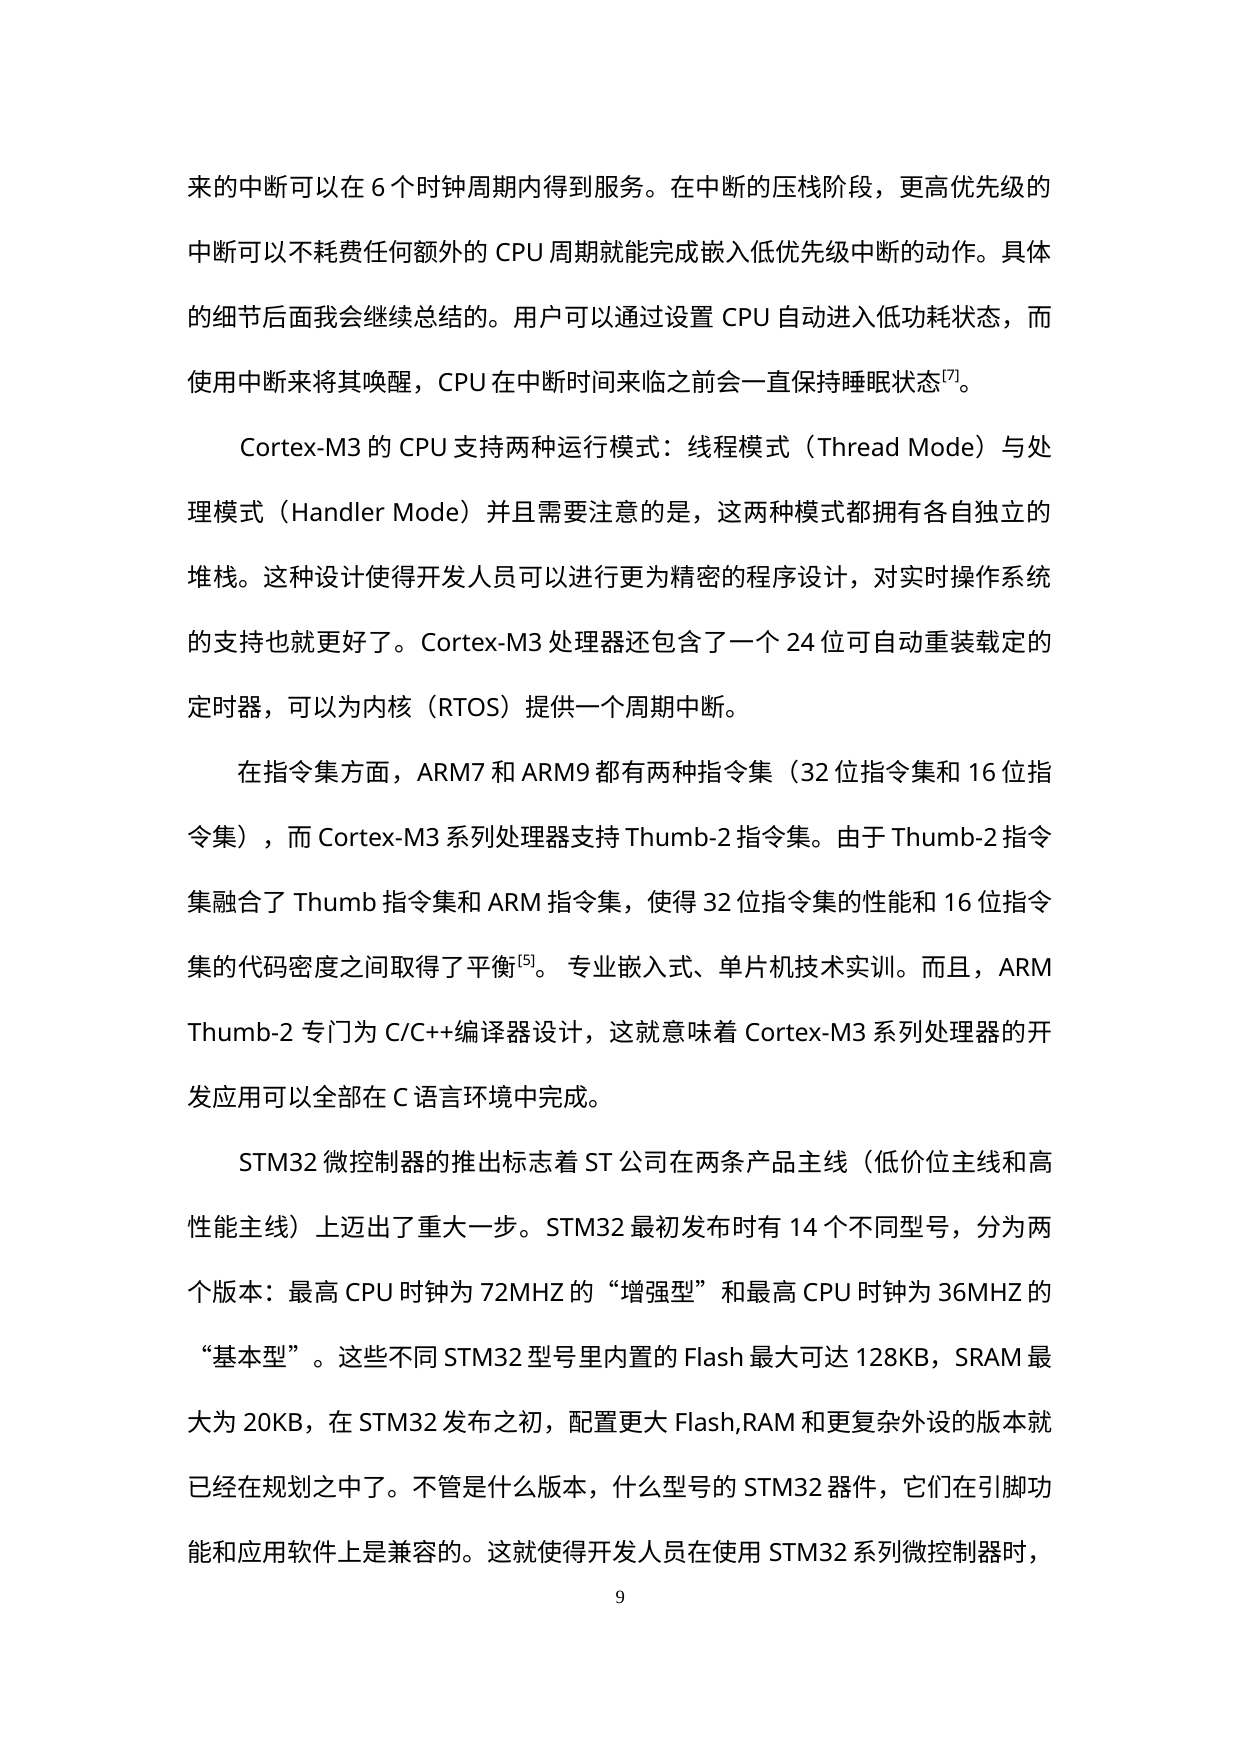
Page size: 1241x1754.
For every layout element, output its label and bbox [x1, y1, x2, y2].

text [187, 153, 1053, 738]
text [187, 738, 1053, 1583]
